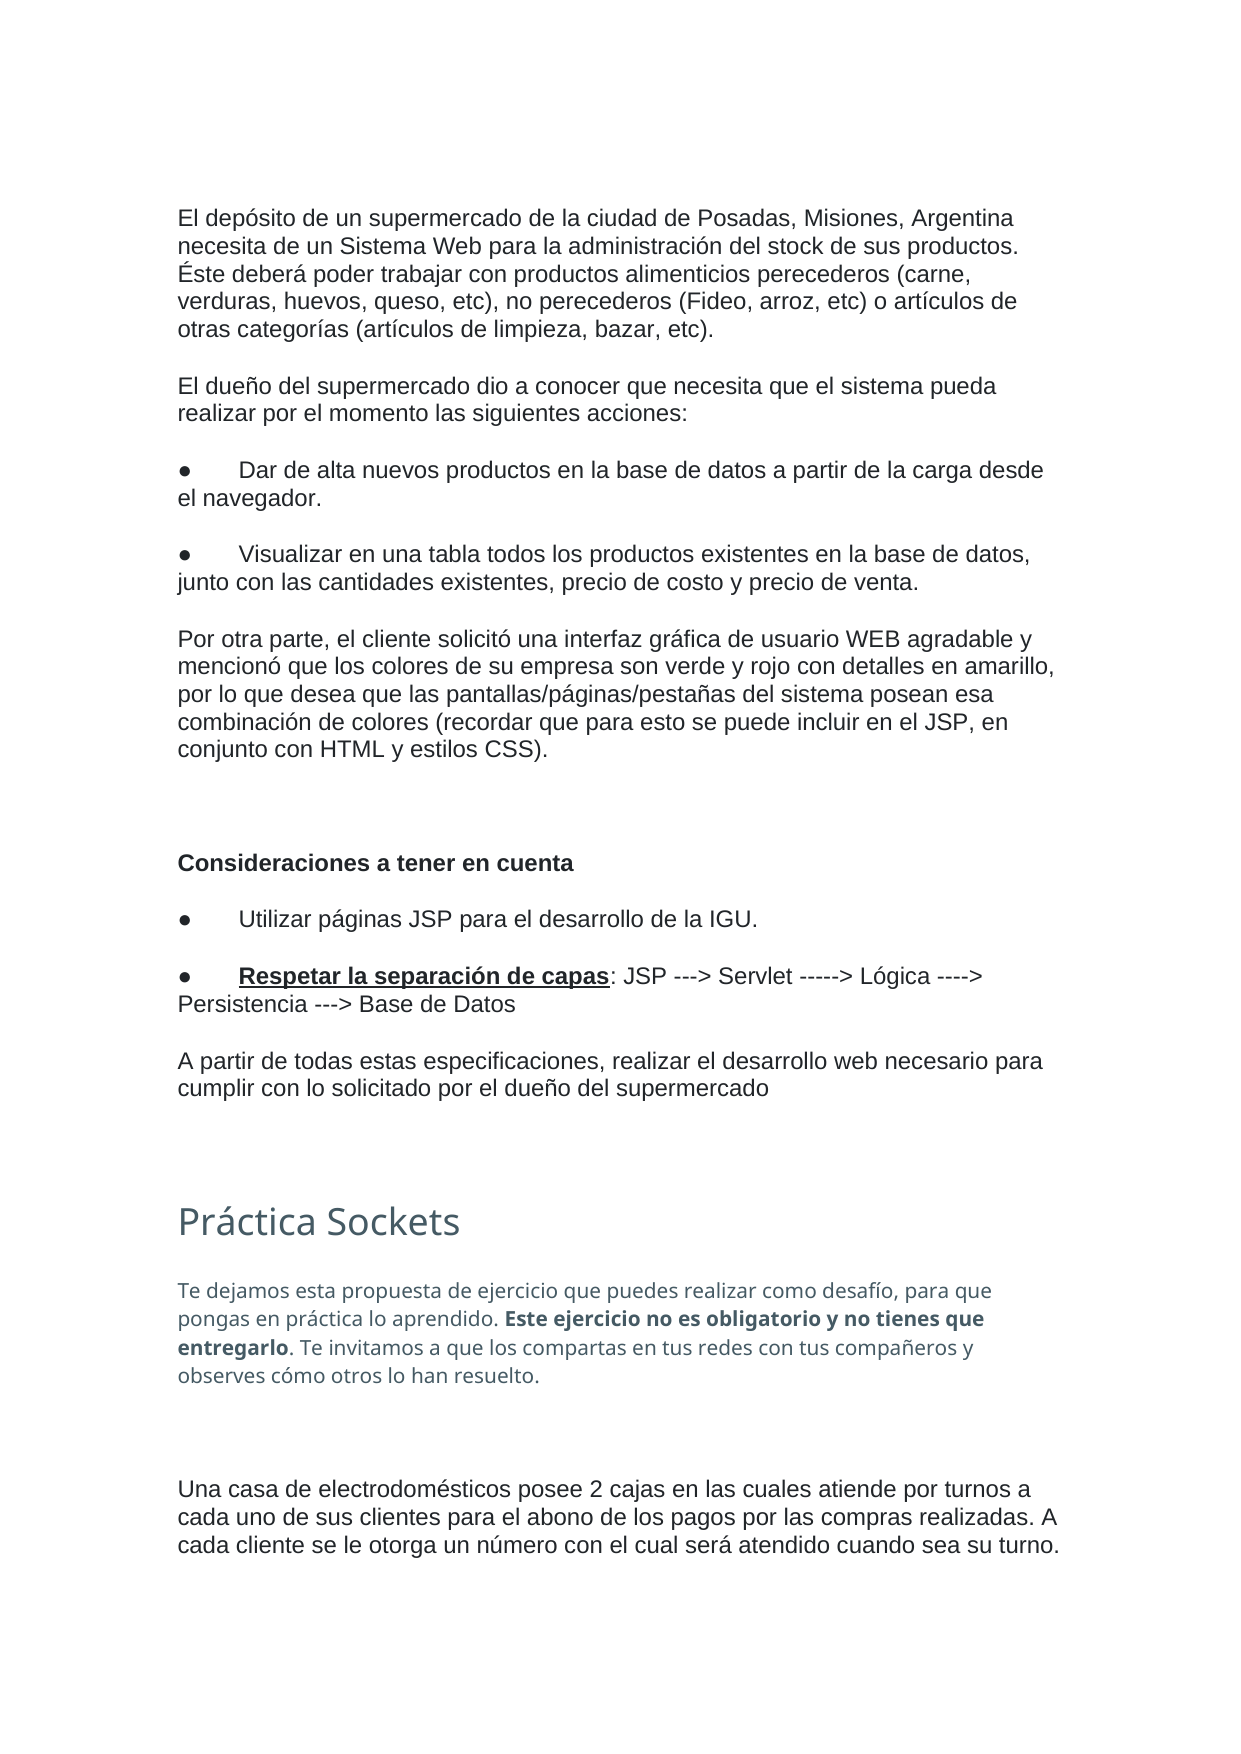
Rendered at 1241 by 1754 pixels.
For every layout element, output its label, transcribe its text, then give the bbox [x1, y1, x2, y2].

text A partir de todas estas especificaciones, realizar el desarrollo web necesario para cumplir con lo solicitado por el dueño del supermercado [177, 1047, 1063, 1102]
text Te dejamos esta propuesta de ejercicio que puedes realizar como desafío, para que pongas en práctica lo aprendido. Este ejercicio no es obligatorio y no tienes que entregarlo. Te invitamos a que los compartas en tus redes con tus compañeros y observes cómo otros lo han resuelto. [177, 1276, 1063, 1389]
text El depósito de un supermercado de la ciudad de Posadas, Misiones, Argentina necesita de un Sistema Web para la administración del stock de sus productos. Éste deberá poder trabajar con productos alimenticios perecederos (carne, verduras, huevos, queso, etc), no perecederos (Fideo, arroz, etc) o artículos de otras categorías (artículos de limpieza, bazar, etc). [177, 204, 1063, 342]
text Práctica Sockets [177, 1196, 1063, 1247]
text Por otra parte, el cliente solicitó una interfaz gráfica de usuario WEB agradable y mencionó que los colores de su empresa son verde y rojo con detalles en amarillo, por lo que desea que las pantallas/páginas/pestañas del sistema posean esa combinación de colores (recordar que para esto se puede incluir en el JSP, en conjunto con HTML y estilos CSS). [177, 625, 1063, 763]
text Una casa de electrodomésticos posee 2 cajas en las cuales atiende por turnos a cada uno de sus clientes para el abono de los pagos por las compras realizadas. A cada cliente se le otorga un número con el cual será atendido cuando sea su turno. [177, 1475, 1063, 1558]
text Consideraciones a tener en cuenta [177, 849, 1063, 876]
text ● Utilizar páginas JSP para el desarrollo de la IGU. [177, 905, 1063, 933]
text El dueño del supermercado dio a conocer que necesita que el sistema pueda realizar por el momento las siguientes acciones: [177, 372, 1063, 427]
text ● Visualizar en una tabla todos los productos existentes en la base de datos, junto con las cantidades existentes, precio de costo y precio de venta. [177, 540, 1063, 596]
text ● Respetar la separación de capas: JSP ---> Servlet -----> Lógica ----> Persistencia ---> Base de Datos [177, 962, 1063, 1017]
text ● Dar de alta nuevos productos en la base de datos a partir de la carga desde el navegador. [177, 456, 1063, 511]
